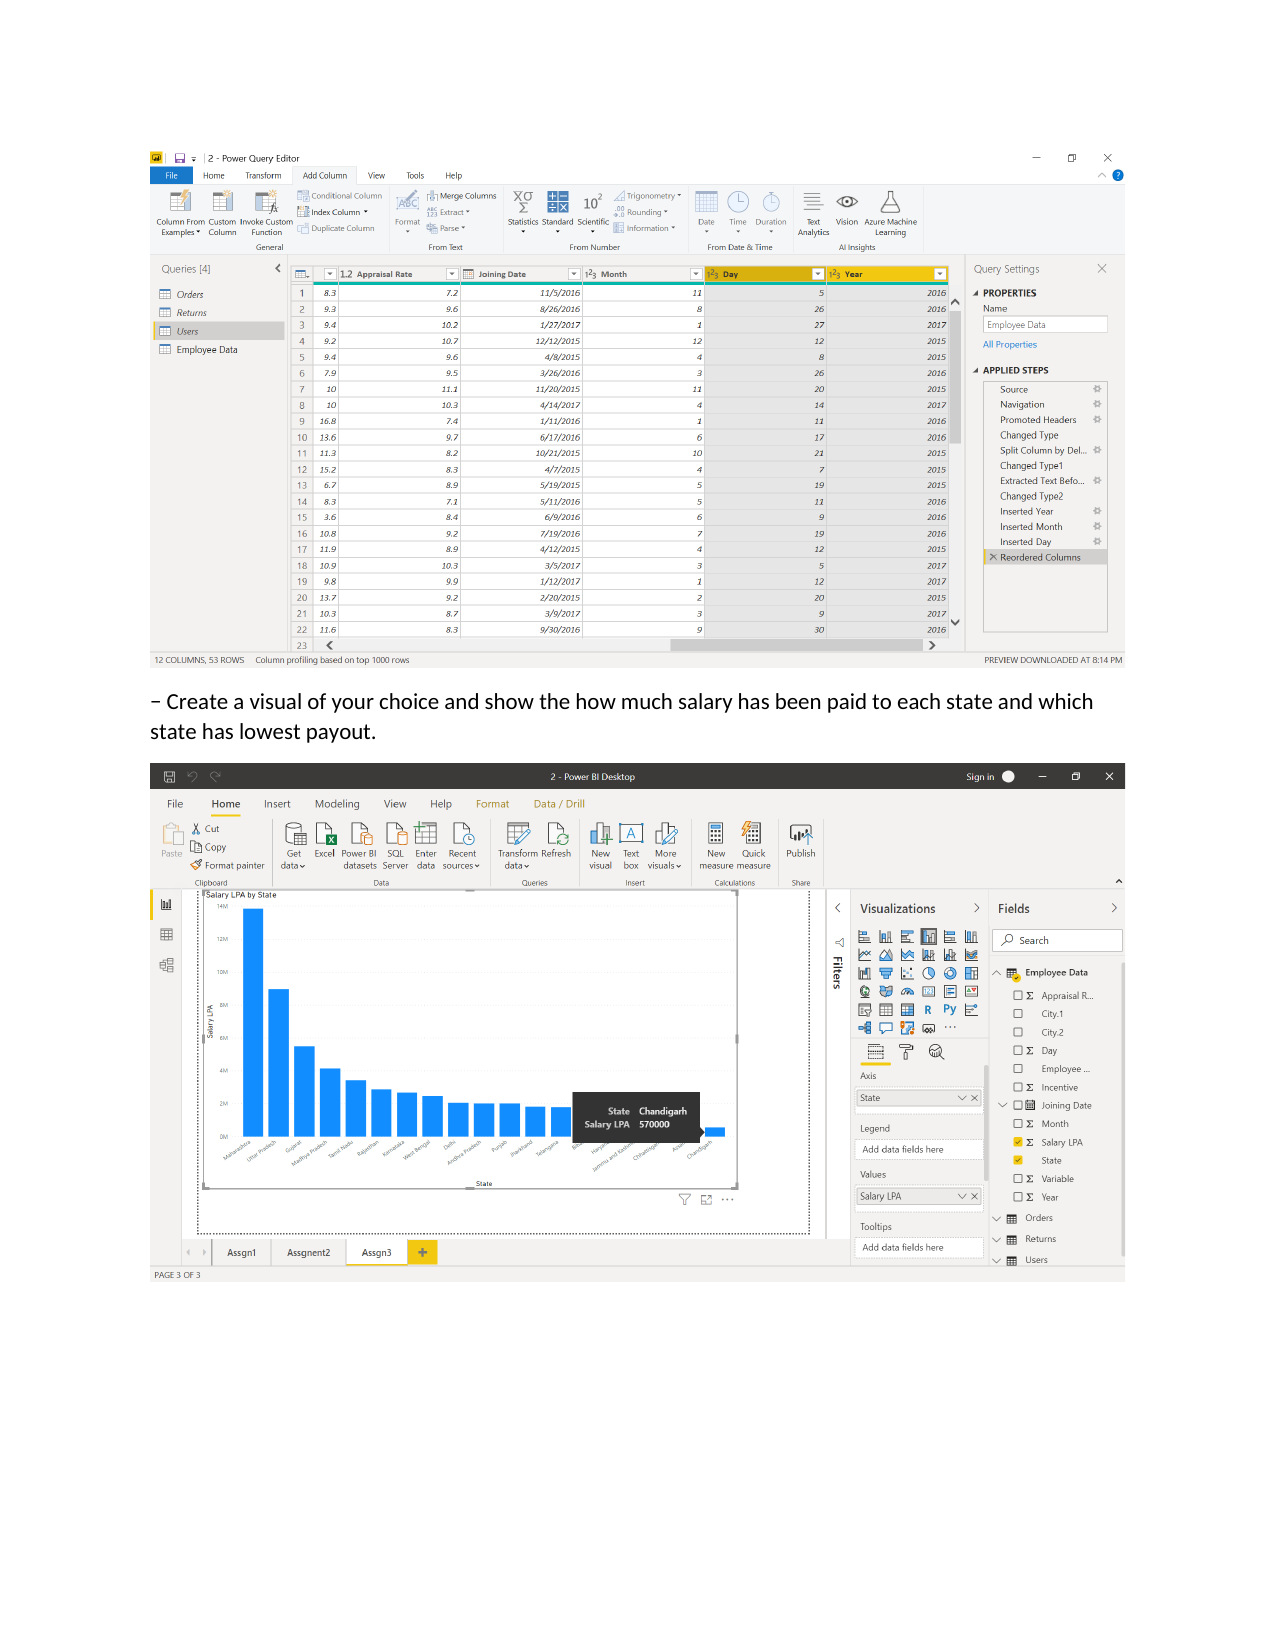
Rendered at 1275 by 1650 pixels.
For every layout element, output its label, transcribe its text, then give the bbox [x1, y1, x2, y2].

picture [150, 763, 1125, 1282]
text − Create a visual of your choice and show the how much salary has been paid to each state and which state has lowest payout. [150, 687, 1125, 745]
picture [150, 150, 1125, 668]
